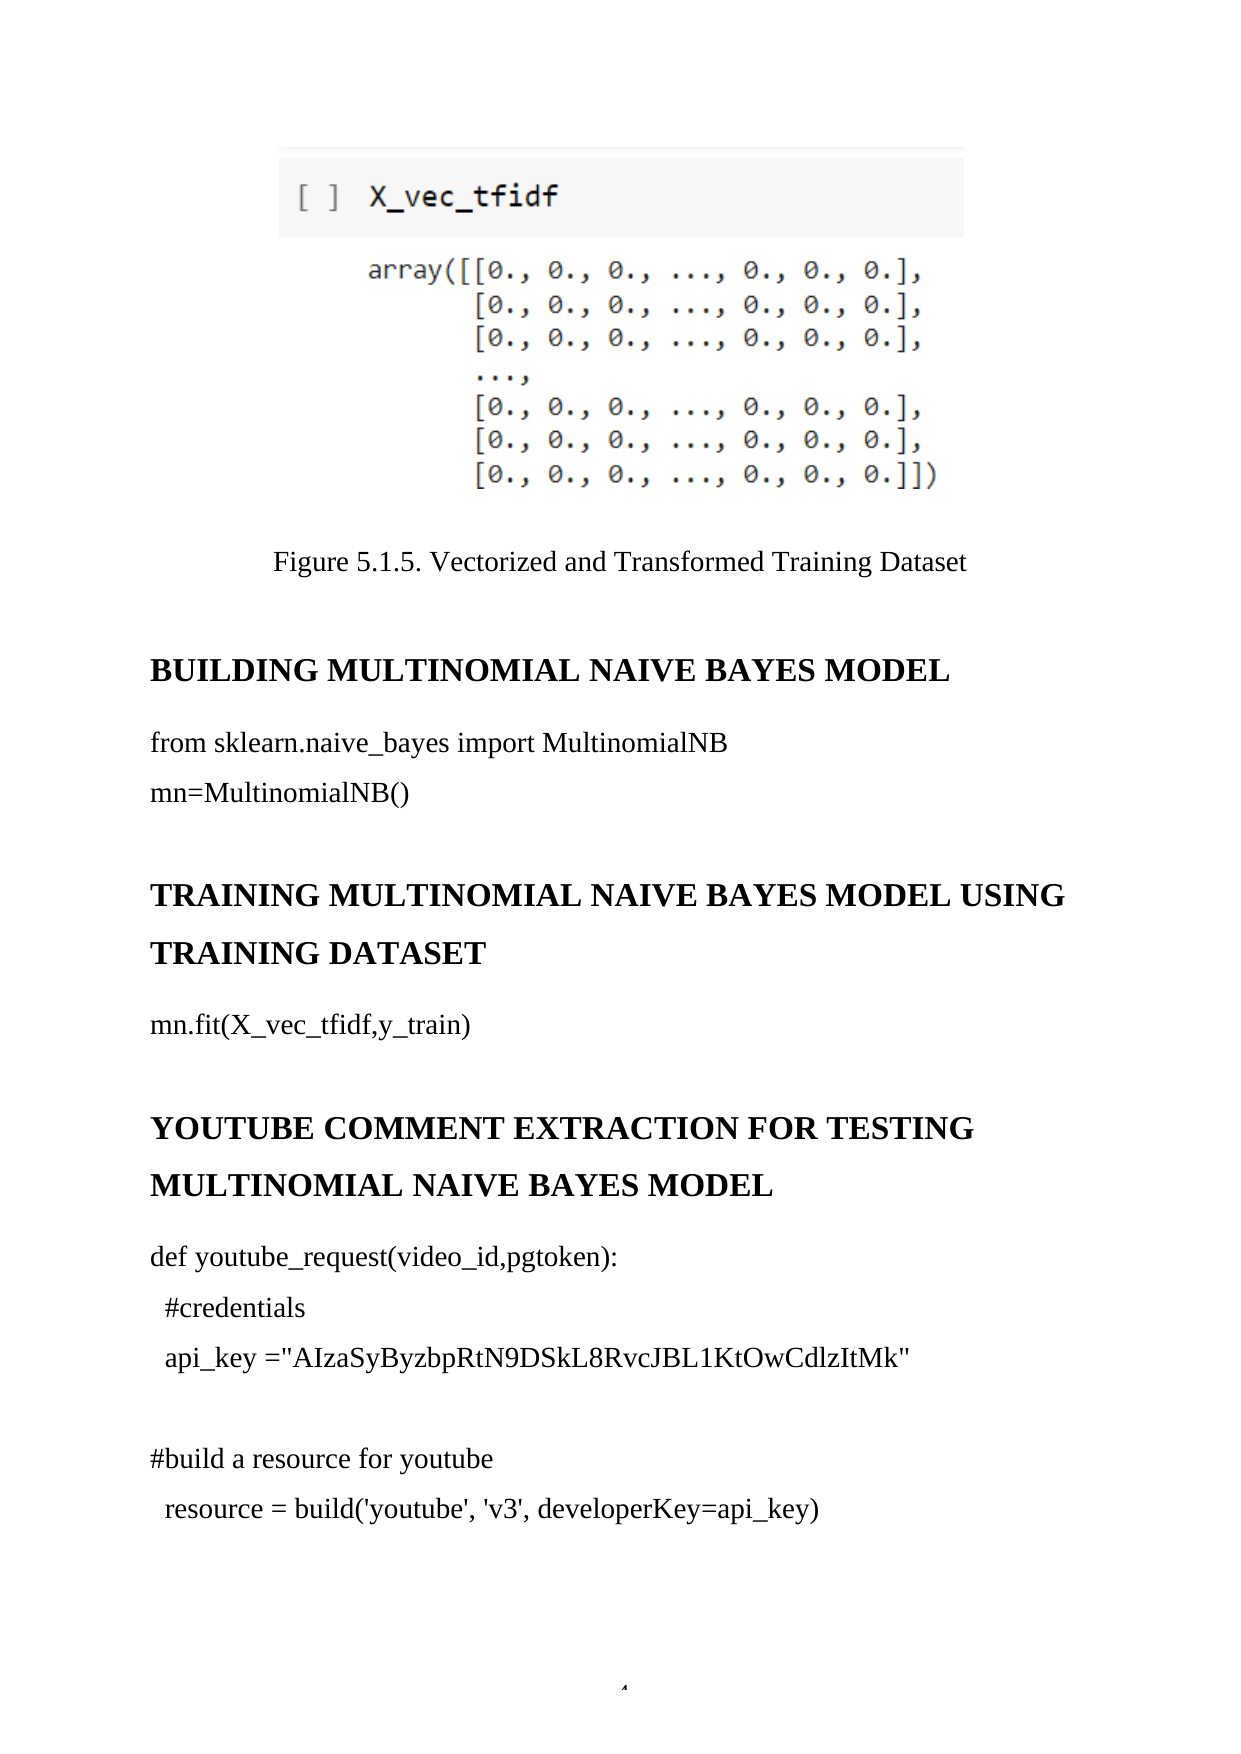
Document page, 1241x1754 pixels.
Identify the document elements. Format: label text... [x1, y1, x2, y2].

subtitle TRAINING MULTINOMIAL NAIVE BAYES MODEL USING TRAINING DATASET [150, 876, 1068, 972]
text api_key ="AIzaSyByzbpRtN9DSkL8RvcJBL1KtOwCdlzItMk" [164, 1340, 1134, 1374]
text Figure 5.1.5. Vectorized and Transformed Training Dataset [153, 544, 1086, 577]
text def youtube_request(video_id,pgtoken): [150, 1239, 1134, 1273]
picture [276, 147, 964, 489]
text mn.fit(X_vec_tfidf,y_train) [150, 1007, 1134, 1041]
text resource = build('youtube', 'v3', developerKey=api_key) [164, 1491, 1134, 1525]
text from sklearn.naive_bayes import MultinomialNB mn=MultinomialNB() [150, 725, 730, 809]
subtitle BUILDING MULTINOMIAL NAIVE BAYES MODEL [150, 651, 1134, 689]
text #build a resource for youtube [150, 1441, 1134, 1474]
text #credentials [164, 1290, 1134, 1323]
subtitle YOUTUBE COMMENT EXTRACTION FOR TESTING MULTINOMIAL NAIVE BAYES MODEL [150, 1108, 974, 1204]
